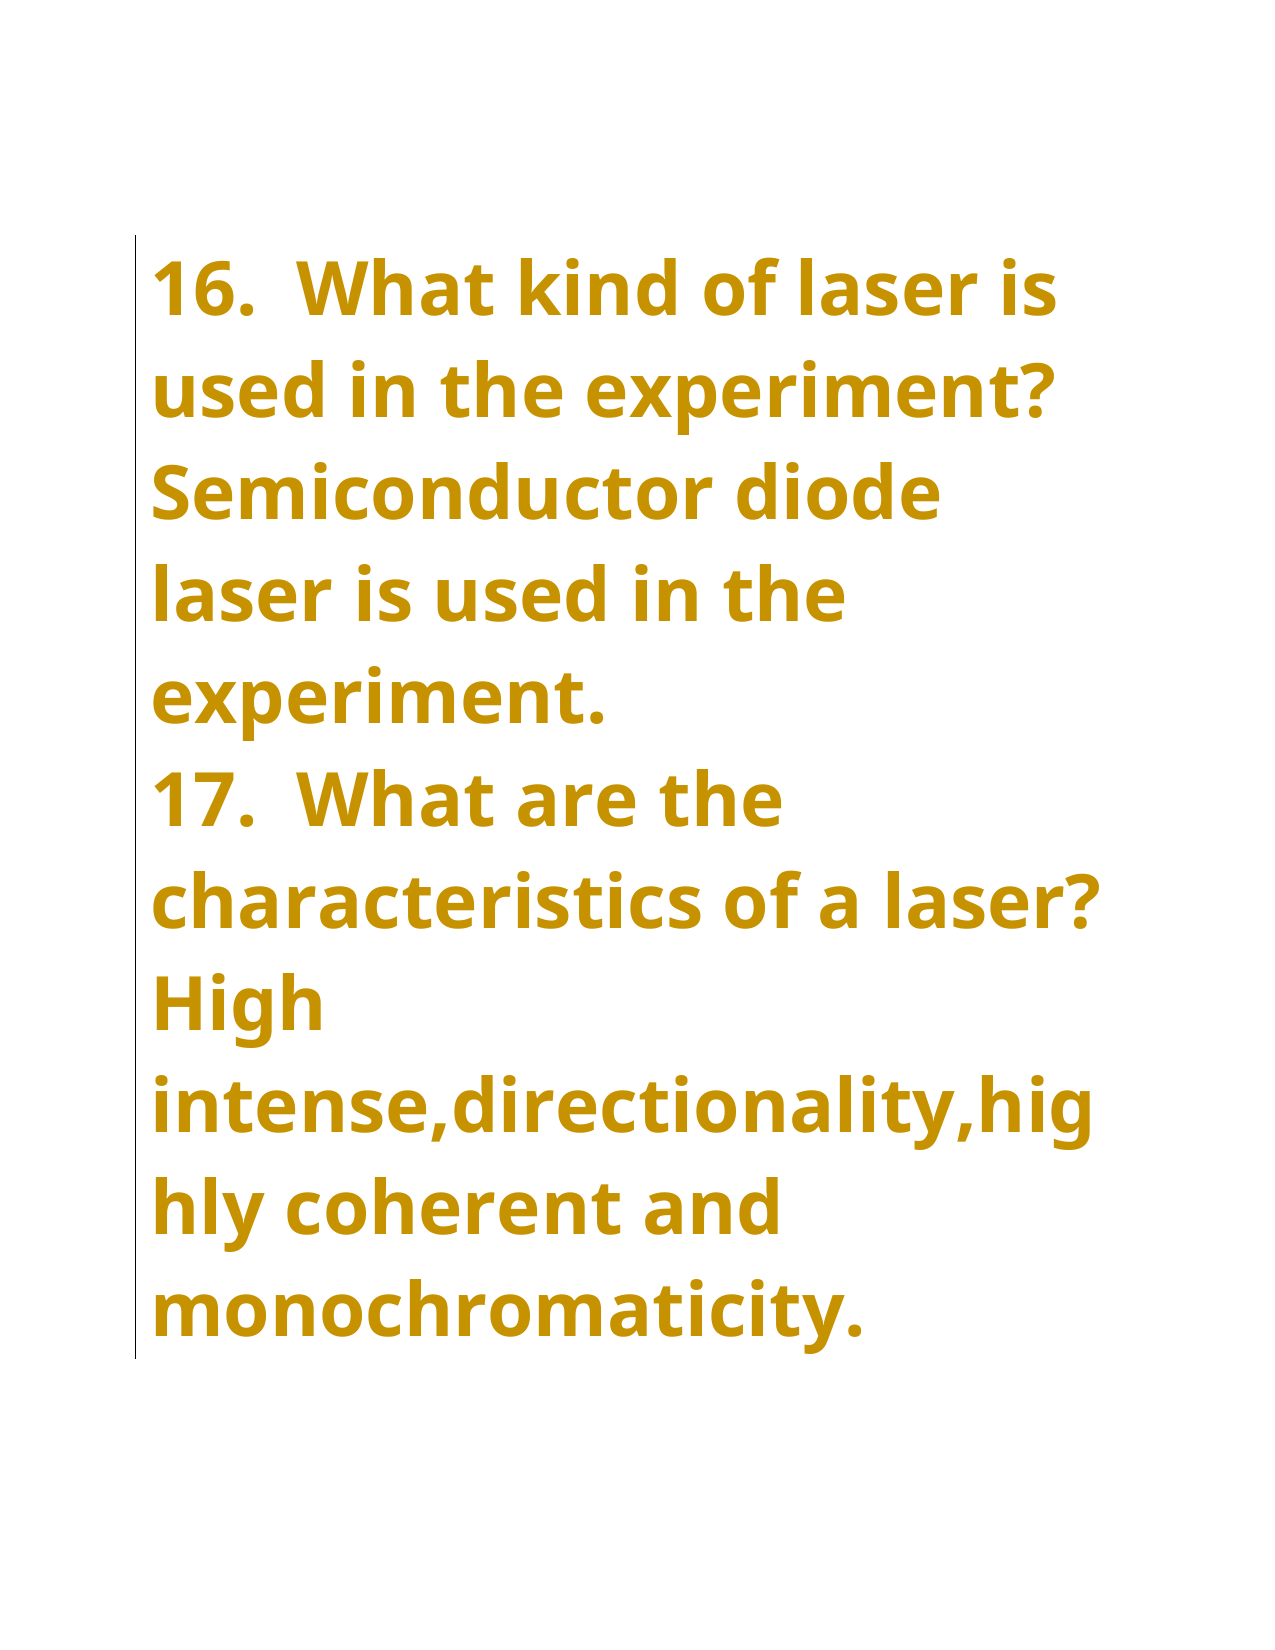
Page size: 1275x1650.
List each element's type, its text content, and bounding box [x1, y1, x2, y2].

text 16. What kind of laser is used in the experiment? [150, 235, 1125, 439]
text Semiconductor diode laser is used in the experiment. [150, 439, 1125, 746]
text High intense,directionality,highly coherent and monochromaticity. [150, 950, 1125, 1359]
text 17. What are the characteristics of a laser? [150, 746, 1125, 950]
